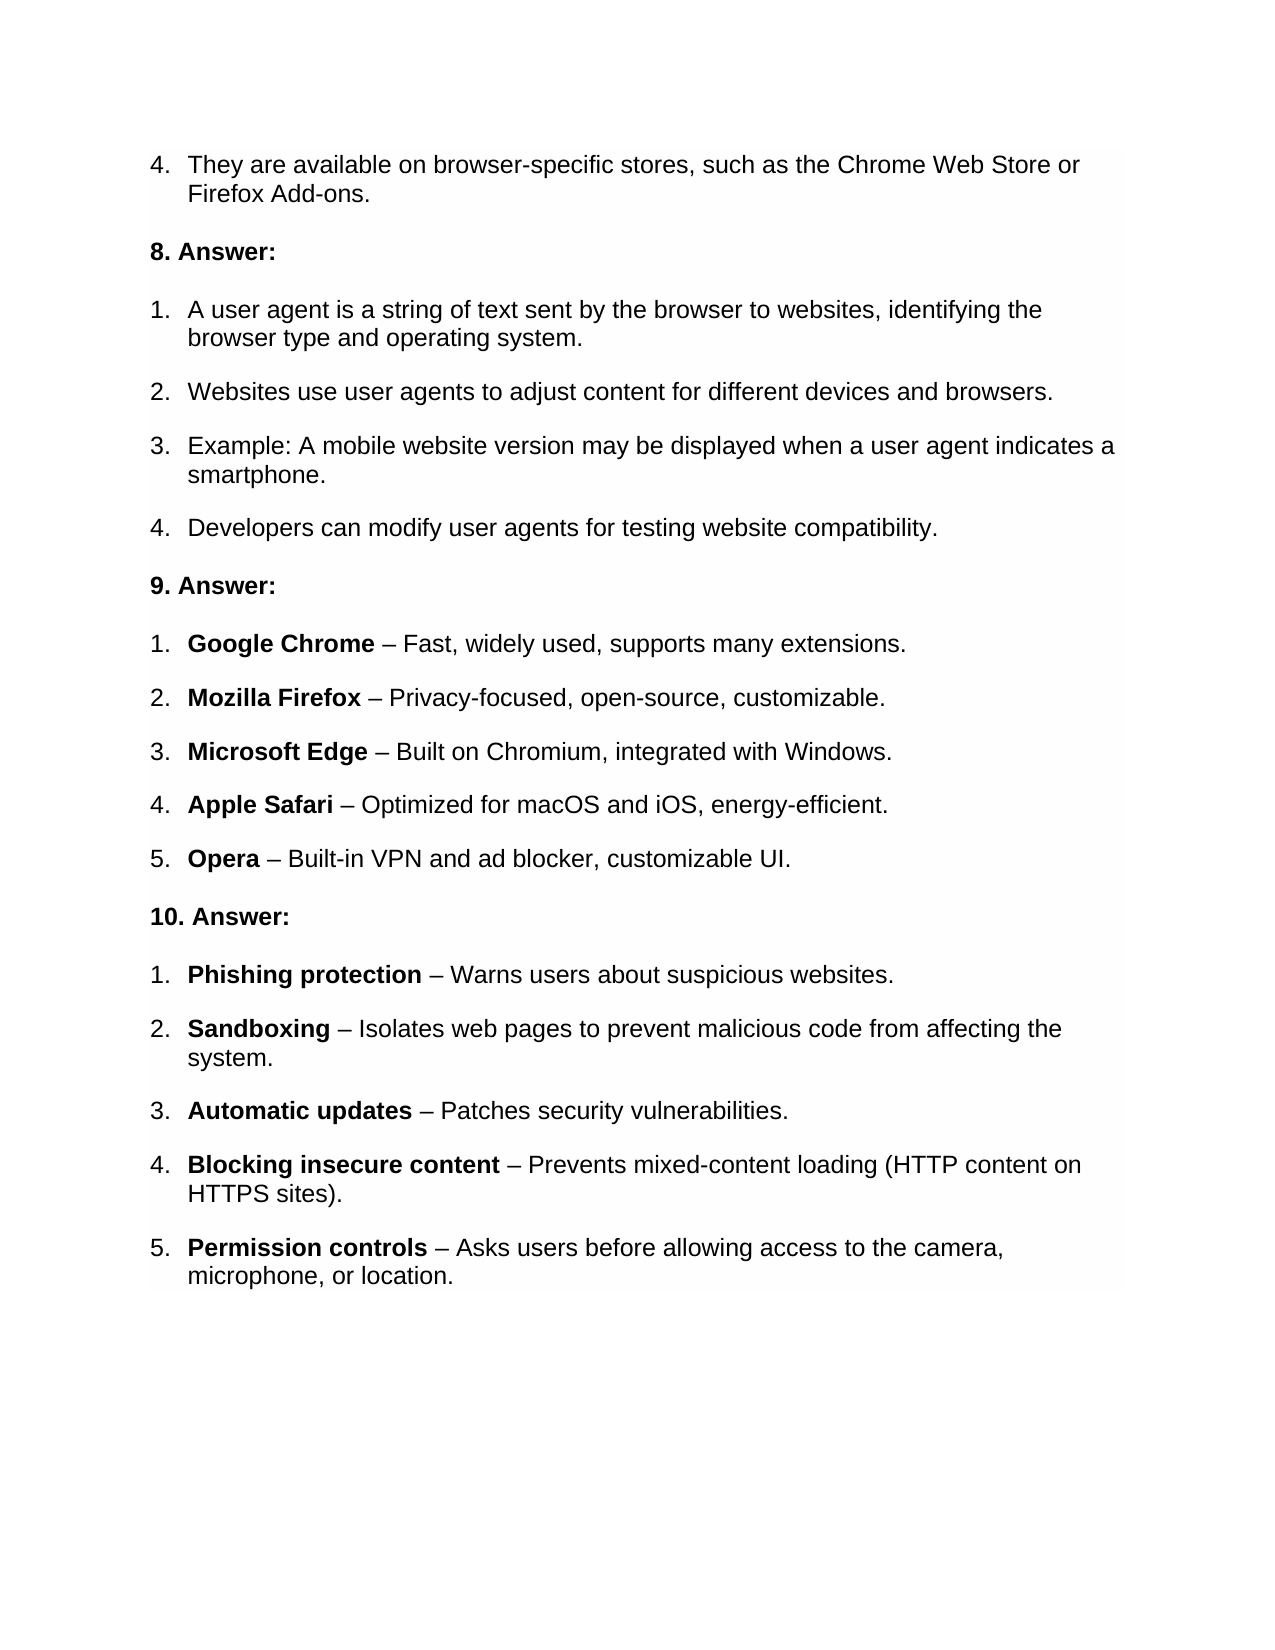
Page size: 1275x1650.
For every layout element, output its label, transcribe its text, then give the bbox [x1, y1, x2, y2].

list Google Chrome – Fast, widely used, supports many extensions. [150, 629, 1125, 658]
list Sandboxing – Isolates web pages to prevent malicious code from affecting the system. [150, 1014, 1125, 1071]
list Microsoft Edge – Built on Chromium, integrated with Windows. [150, 737, 1125, 765]
list Websites use user agents to adjust content for different devices and browsers. [150, 377, 1125, 406]
list Apple Safari – Optimized for macOS and iOS, energy-efficient. [150, 790, 1125, 819]
list Mozilla Firefox – Privacy-focused, open-source, customizable. [150, 683, 1125, 712]
list A user agent is a string of text sent by the browser to websites, identifying the browser type and operating system. [150, 294, 1125, 352]
list Blocking insecure content – Prevents mixed-content loading (HTTP content on HTTPS sites). [150, 1150, 1125, 1207]
text 10. Answer: [150, 902, 1125, 931]
list Opera – Built-in VPN and ad blocker, customizable UI. [150, 844, 1125, 873]
list Automatic updates – Patches security vulnerabilities. [150, 1096, 1125, 1125]
text 9. Answer: [150, 571, 1125, 600]
list Developers can modify user agents for testing website compatibility. [150, 513, 1125, 542]
list Permission controls – Asks users before allowing access to the camera, microphone, or location. [150, 1232, 1125, 1290]
list They are available on browser-specific stores, such as the Chrome Web Store or Firefox Add-ons. [150, 150, 1125, 207]
list Phishing protection – Warns users about suspicious websites. [150, 960, 1125, 989]
list Example: A mobile website version may be displayed when a user agent indicates a smartphone. [150, 431, 1125, 488]
text 8. Answer: [150, 237, 1125, 265]
